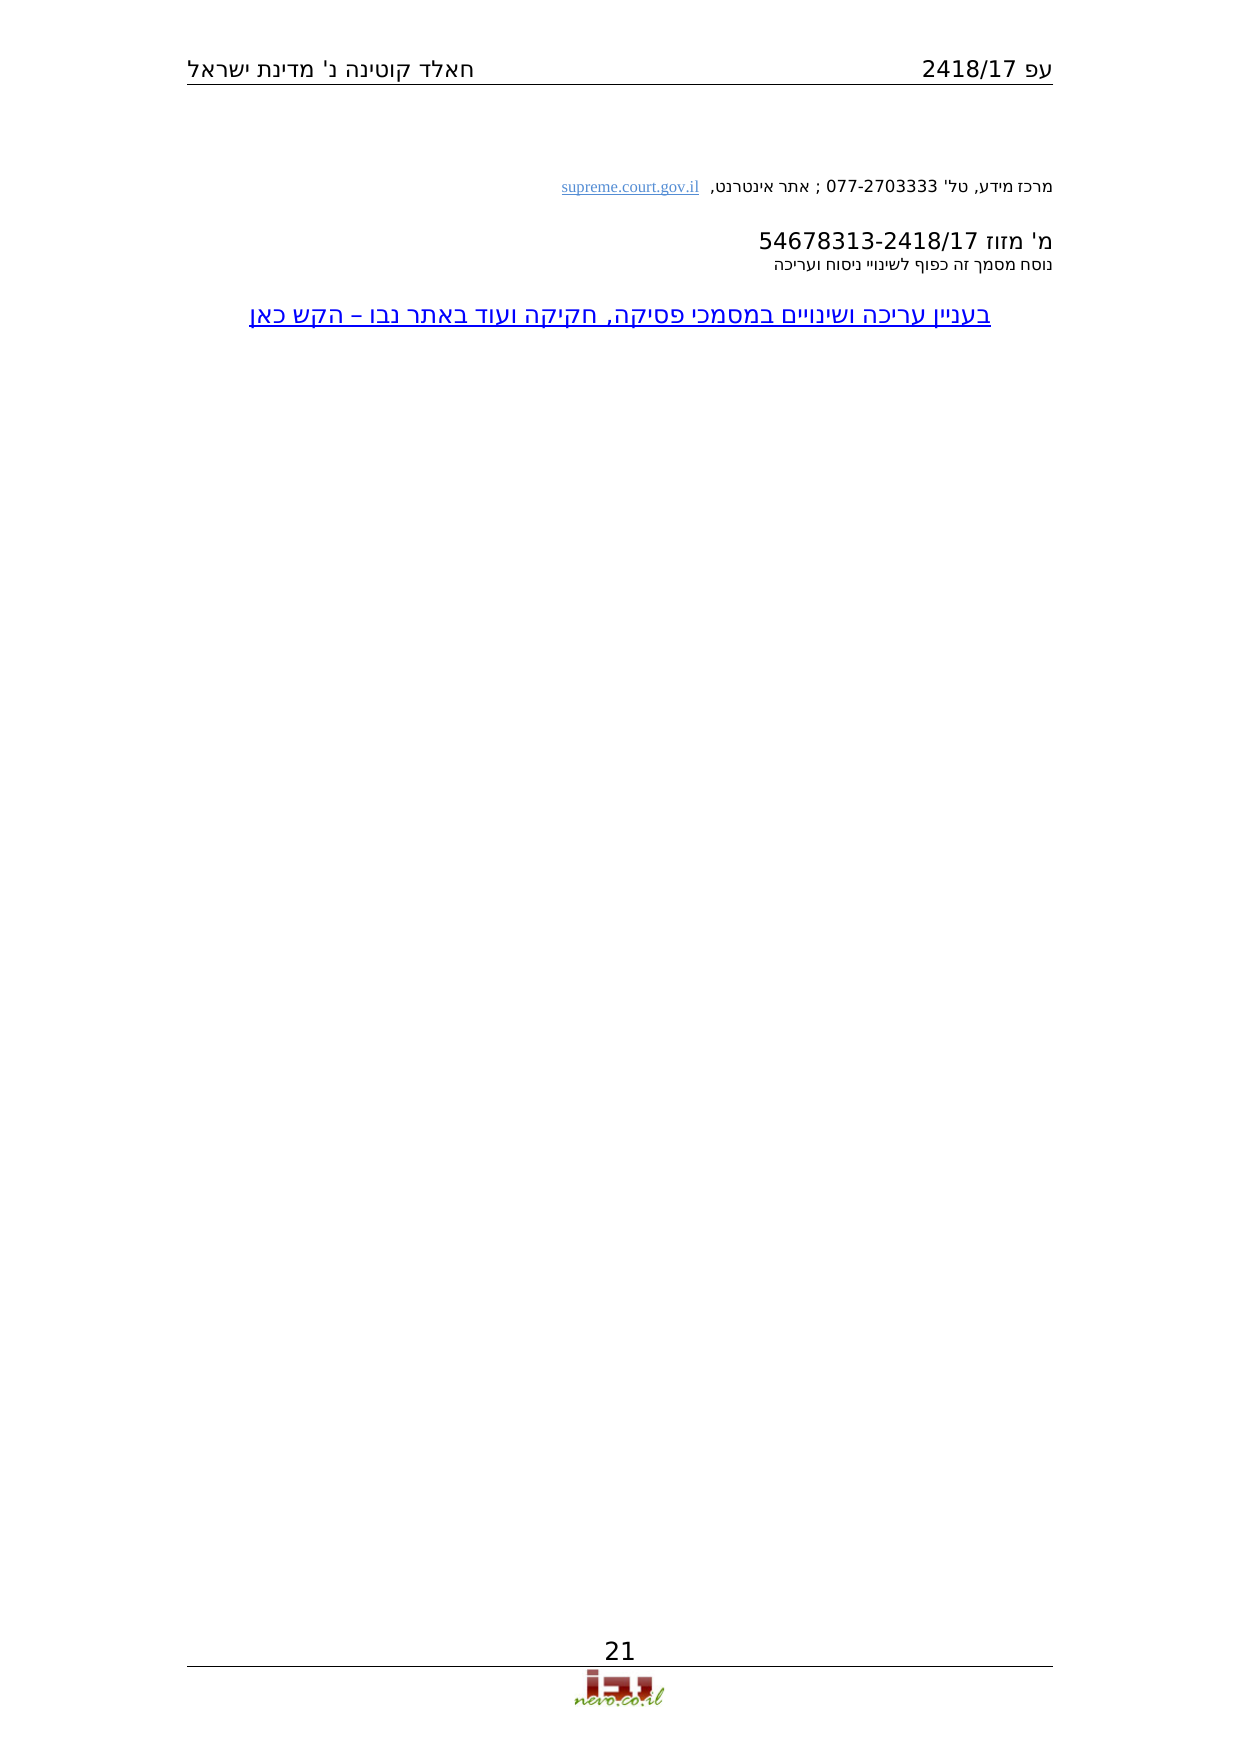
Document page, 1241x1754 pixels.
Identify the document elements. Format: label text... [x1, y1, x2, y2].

text מרכז מידע, טל' 077-2703333 ; אתר אינטרנט, supreme.court.gov.il [187, 177, 1053, 197]
text נוסח מסמך זה כפוף לשינויי ניסוח ועריכה [187, 254, 1053, 274]
text בעניין עריכה ושינויים במסמכי פסיקה, חקיקה ועוד באתר נבו – הקש כאן [187, 300, 1053, 329]
picture [574, 1669, 666, 1707]
text מ' מזוז 54678313-2418/17 [187, 228, 1053, 254]
